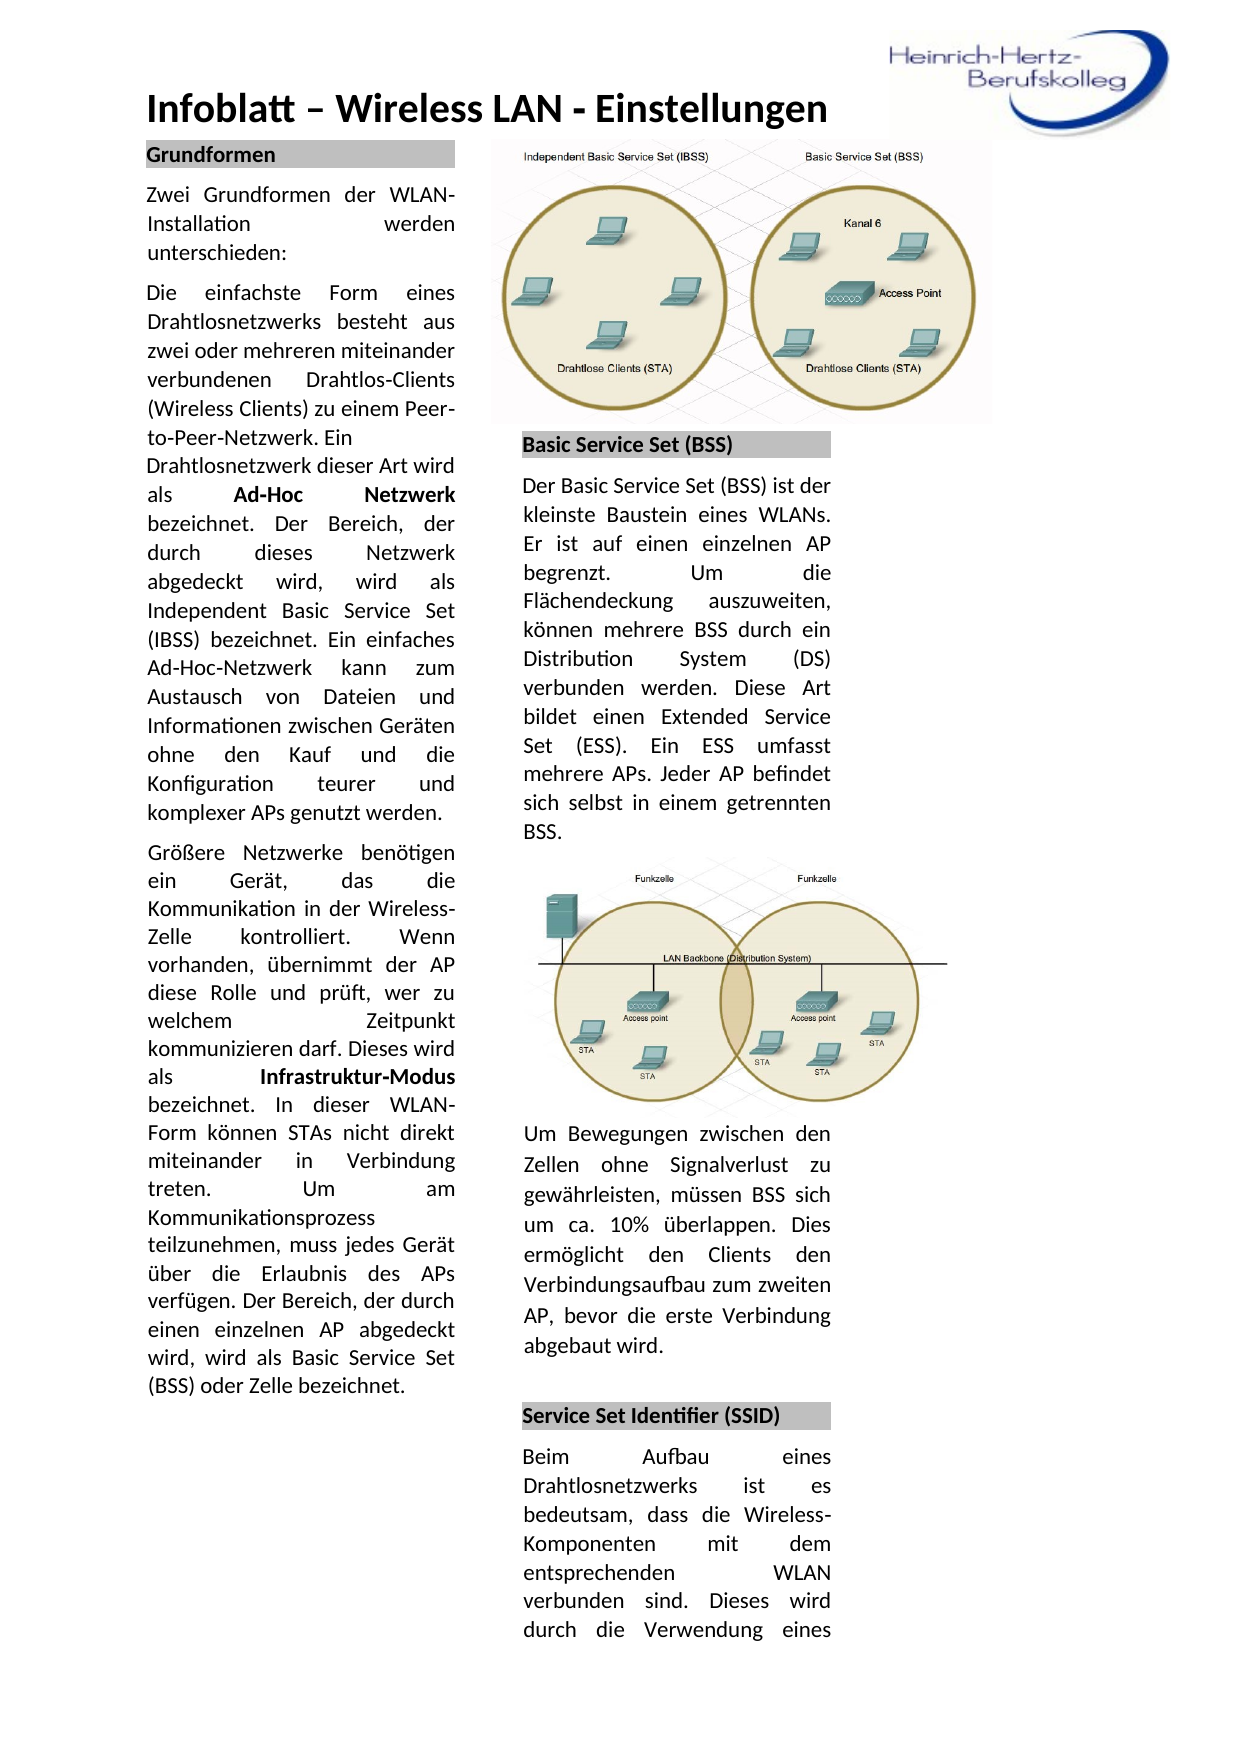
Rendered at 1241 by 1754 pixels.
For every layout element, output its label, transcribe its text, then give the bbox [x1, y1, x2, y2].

text Der Basic Service Set (BSS) ist der kleinste Baustein eines WLANs. Er ist auf einen einzelnen AP begrenzt. Um die Flächendeckung auszuweiten, können mehrere BSS durch ein Distribution System (DS) verbunden werden. Diese Art bildet einen Extended Service Set (ESS). Ein ESS umfasst mehrere APs. Jeder AP befindet sich selbst in einem getrennten BSS. [522, 471, 831, 845]
text Zwei Grundformen der WLAN‐Installation werden unterschieden: [146, 180, 455, 266]
text Die einfachste Form eines Drahtlosnetzwerks besteht aus zwei oder mehreren miteinander verbundenen Drahtlos‐Clients (Wireless Clients) zu einem Peer‐to‐Peer‐Netzwerk. Ein [146, 278, 455, 451]
picture [490, 30, 1171, 424]
text Größere Netzwerke benötigen ein Gerät, das die Kommunikation in der Wireless‐Zelle kontrolliert. Wenn vorhanden, übernimmt der AP diese Rolle und prüft, wer zu welchem Zeitpunkt kommunizieren darf. Dieses wird als Infrastruktur‐Modus bezeichnet. In dieser WLAN‐Form können STAs nicht direkt miteinander in Verbindung treten. Um am Kommunikationsprozess teilzunehmen, muss jedes Gerät über die Erlaubnis des APs verfügen. Der Bereich, der durch einen einzelnen AP abgedeckt wird, wird als Basic Service Set (BSS) oder Zelle bezeichnet. [148, 838, 455, 1399]
text Infoblatt – Wireless LAN ‐ Einstellungen [146, 82, 833, 133]
picture [523, 857, 962, 1118]
subtitle Service Set Identifier (SSID) [522, 1402, 831, 1430]
text Drahtlosnetzwerk dieser Art wird als Ad‐Hoc Netzwerk bezeichnet. Der Bereich, der durch dieses Netzwerk abgedeckt wird, wird als Independent Basic Service Set (IBSS) bezeichnet. Ein einfaches Ad‐Hoc‐Netzwerk kann zum Austausch von Dateien und Informationen zwischen Geräten ohne den Kauf und die Konfiguration teurer und komplexer APs genutzt werden. [146, 452, 455, 826]
subtitle Basic Service Set (BSS) [522, 431, 831, 458]
text Um Bewegungen zwischen den Zellen ohne Signalverlust zu gewährleisten, müssen BSS sich um ca. 10% überlappen. Dies ermöglicht den Clients den Verbindungsaufbau zum zweiten AP, bevor die erste Verbindung abgebaut wird. [523, 1118, 831, 1359]
subtitle Grundformen [146, 140, 455, 168]
